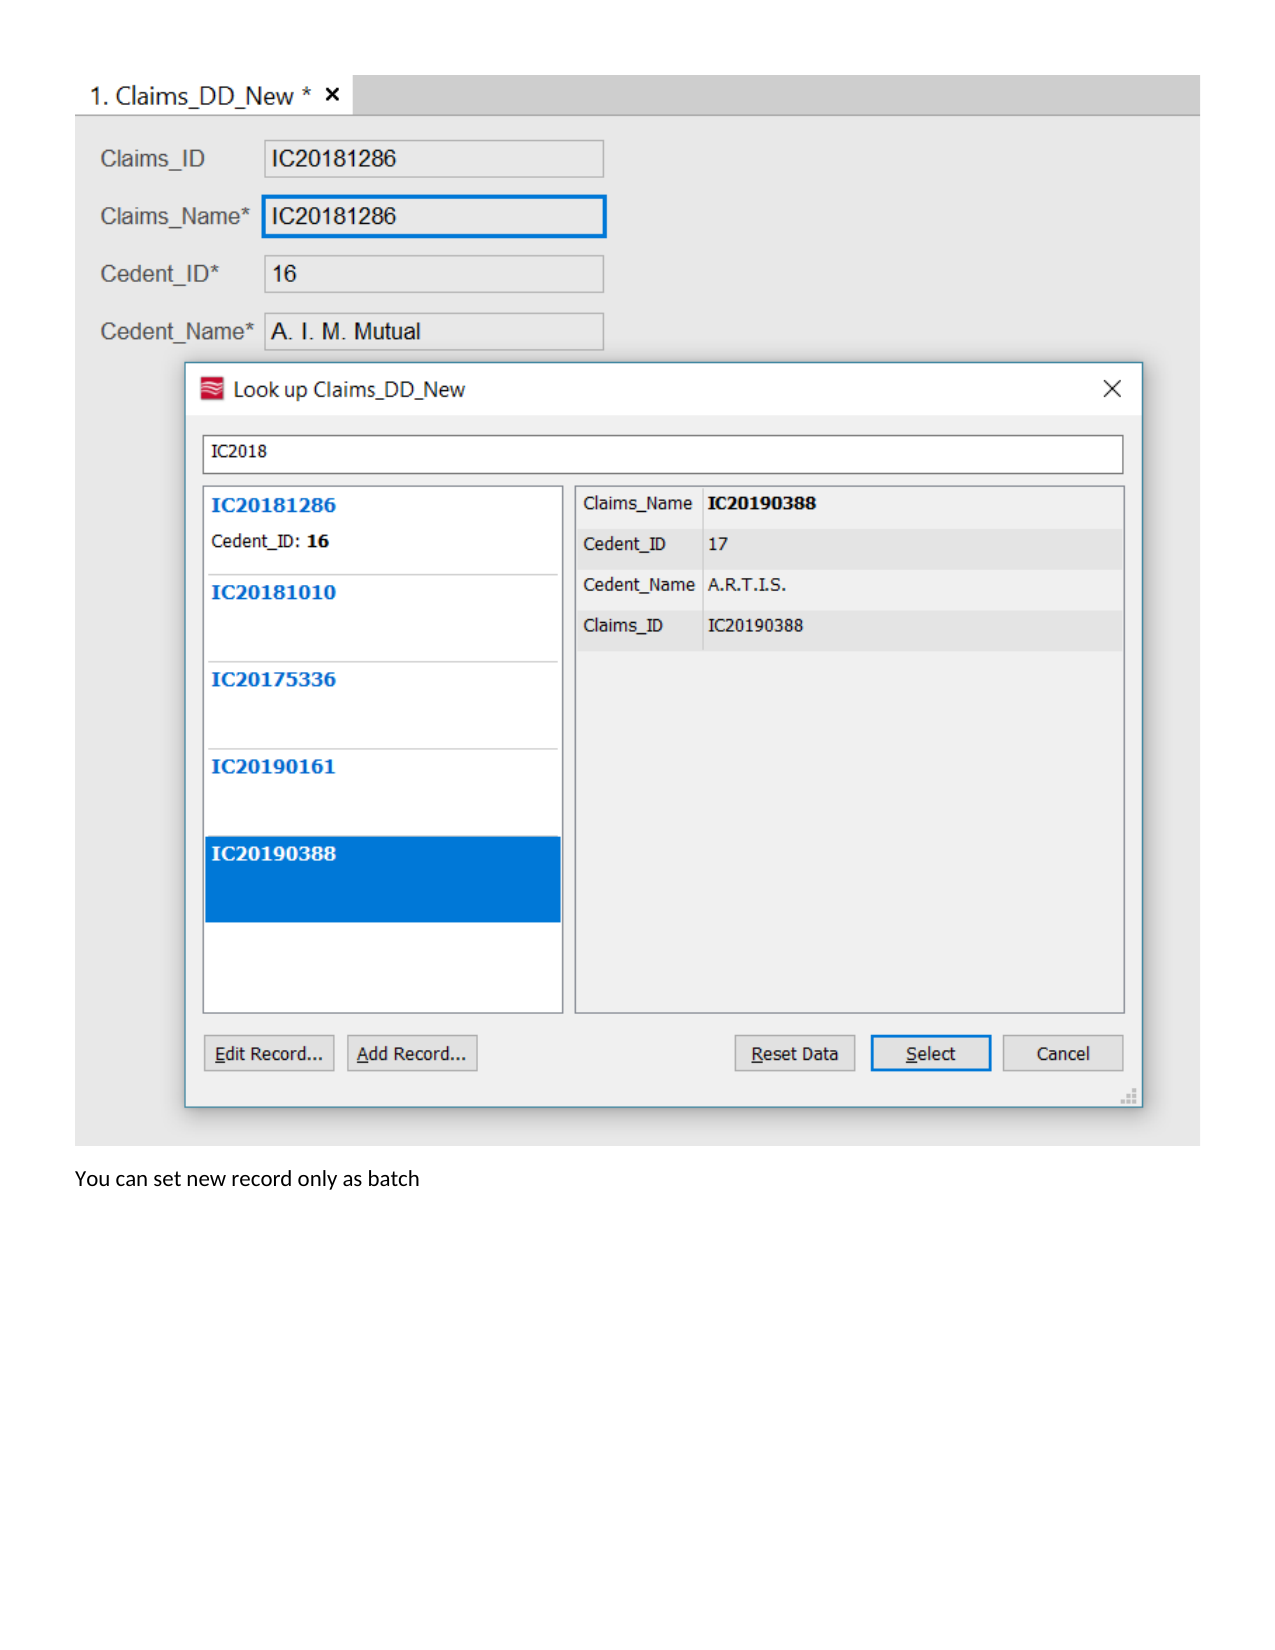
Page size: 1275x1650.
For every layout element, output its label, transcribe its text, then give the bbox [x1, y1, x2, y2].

text You can set new record only as batch [75, 1164, 1200, 1192]
picture [75, 75, 1200, 1146]
